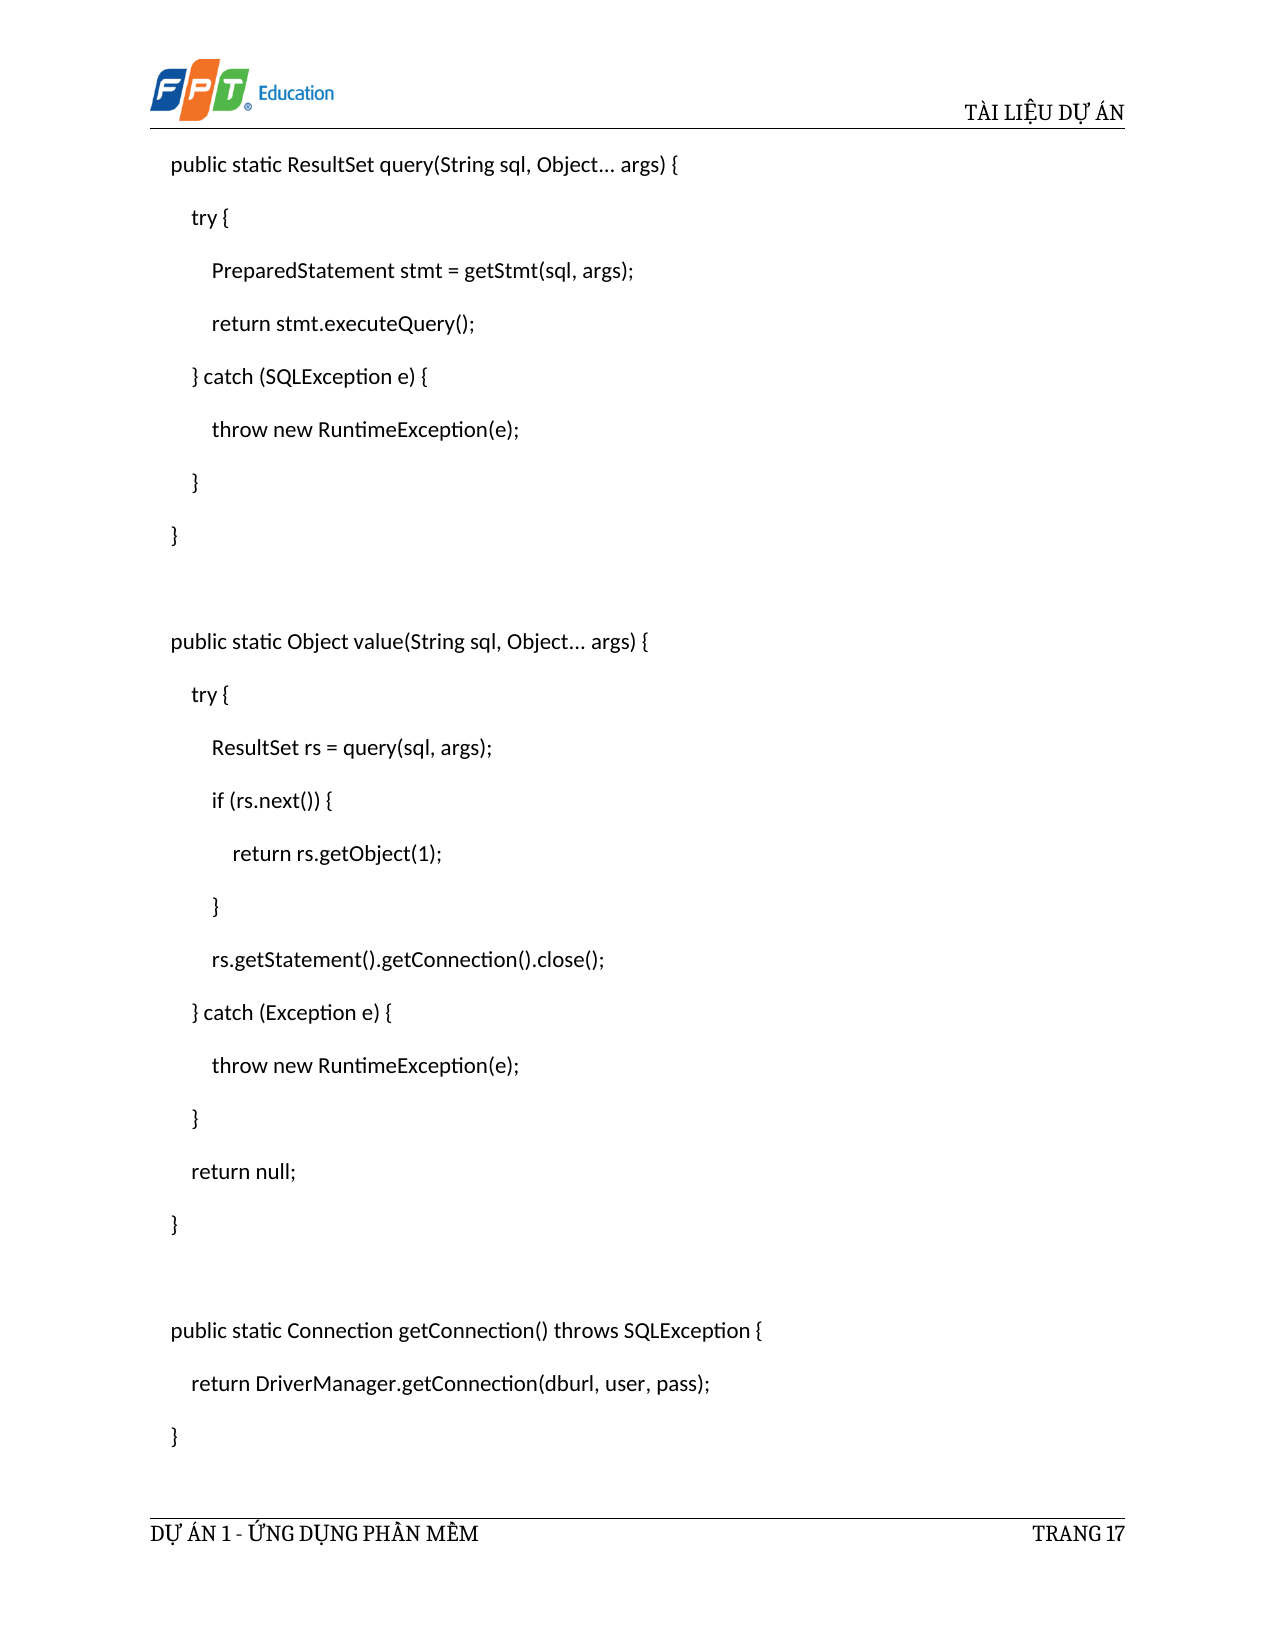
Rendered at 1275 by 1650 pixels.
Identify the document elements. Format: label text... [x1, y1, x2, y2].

text if (rs.next()) { [150, 786, 1125, 814]
text PreparedStatement stmt = getStmt(sql, args); [150, 256, 1125, 284]
text public static Connection getConnection() throws SQLException { [150, 1316, 1125, 1344]
text return rs.getObject(1); [150, 839, 1125, 867]
text } [150, 1104, 1125, 1132]
text } [150, 521, 1125, 549]
text } [150, 892, 1125, 920]
text ResultSet rs = query(sql, args); [150, 733, 1125, 761]
text public static Object value(String sql, Object... args) { [150, 627, 1125, 655]
text try { [150, 680, 1125, 708]
text public static ResultSet query(String sql, Object... args) { [150, 150, 1125, 178]
text rs.getStatement().getConnection().close(); [150, 945, 1125, 973]
text try { [150, 203, 1125, 231]
text throw new RuntimeException(e); [150, 1051, 1125, 1079]
text } catch (Exception e) { [150, 998, 1125, 1026]
text } [150, 468, 1125, 496]
text return DriverManager.getConnection(dburl, user, pass); [150, 1369, 1125, 1397]
text throw new RuntimeException(e); [150, 415, 1125, 443]
text } [150, 1210, 1125, 1238]
text } catch (SQLException e) { [150, 362, 1125, 390]
text } [150, 1422, 1125, 1451]
text return stmt.executeQuery(); [150, 309, 1125, 337]
text return null; [150, 1157, 1125, 1185]
picture [150, 59, 336, 121]
